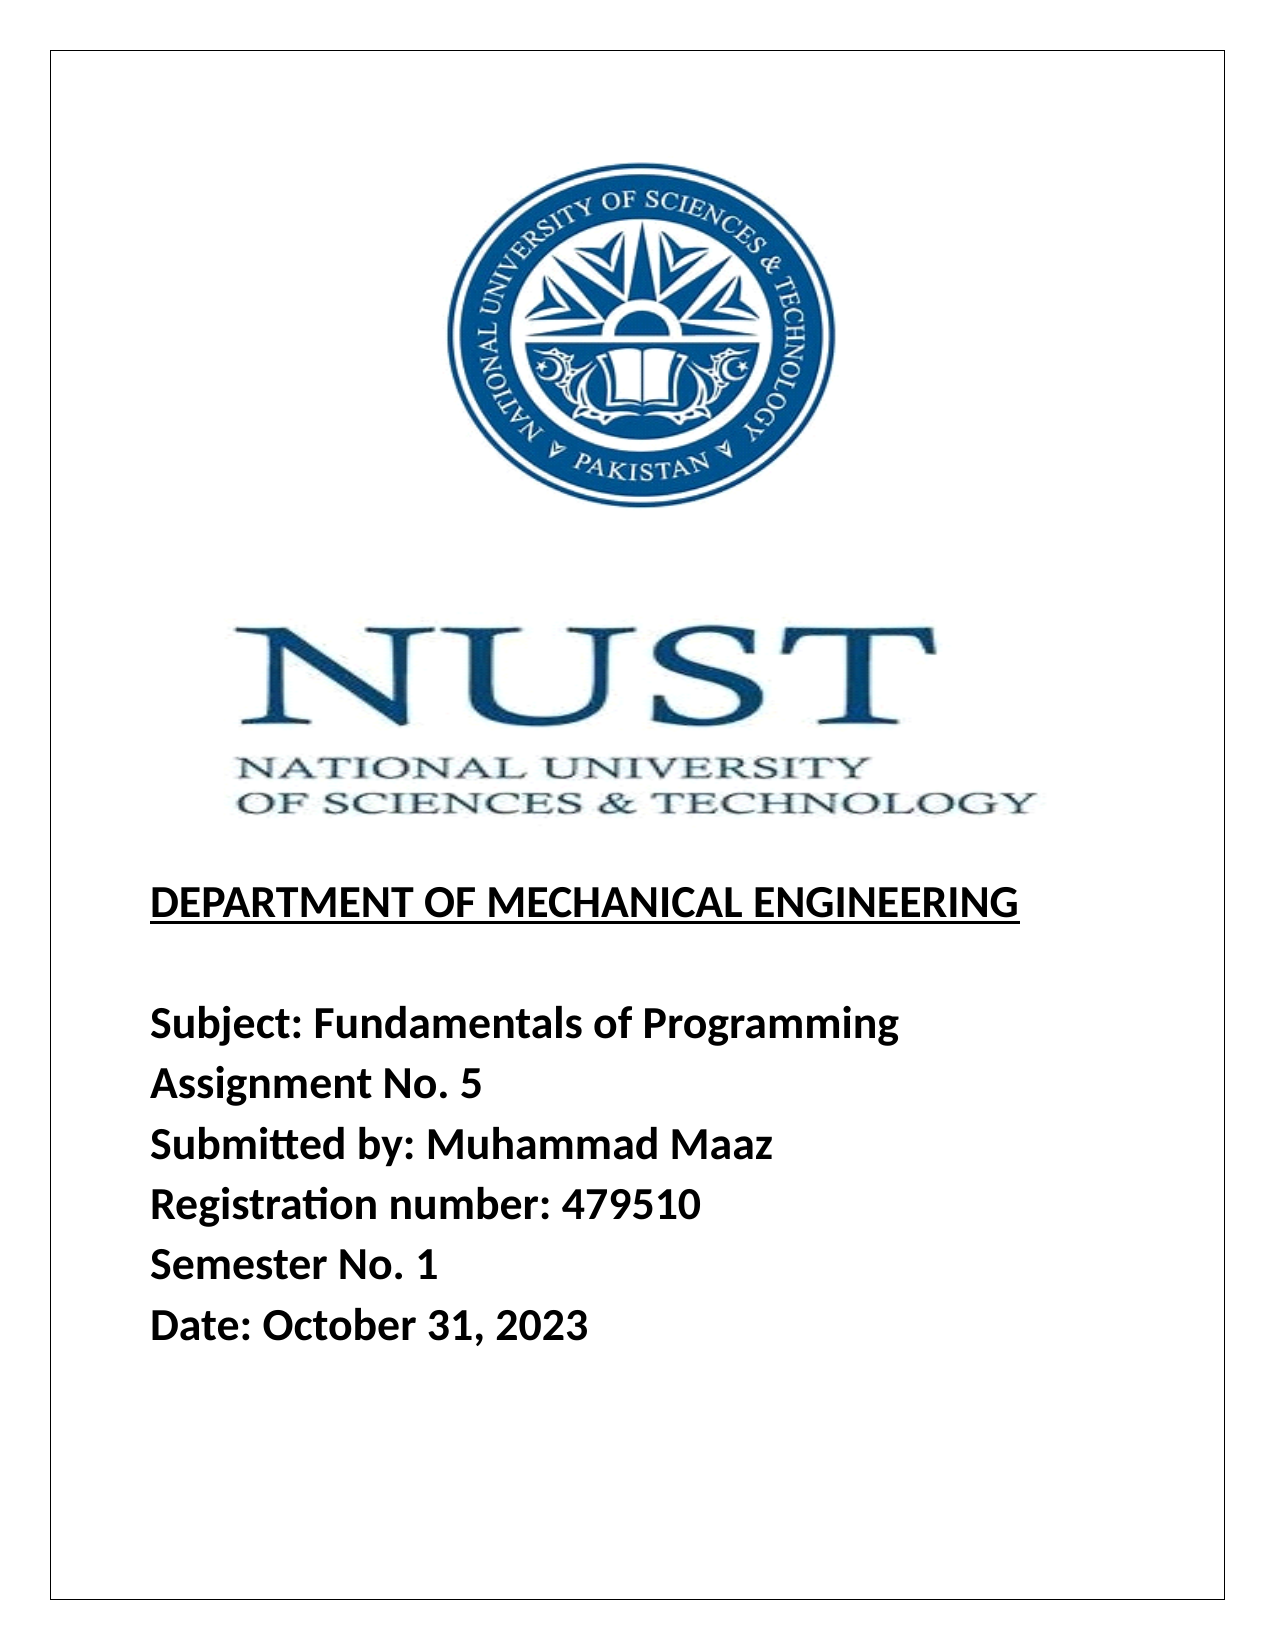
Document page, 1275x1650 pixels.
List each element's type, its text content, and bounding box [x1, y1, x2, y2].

picture [426, 150, 849, 521]
picture [223, 590, 1052, 853]
text DEPARTMENT OF MECHANICAL ENGINEERING Subject: Fundamentals of Programming Assignment No. 5 Submitted by: Muhammad Maaz Registration number: 479510 Semester No. 1 Date: October 31, 2023 [150, 873, 1125, 1442]
